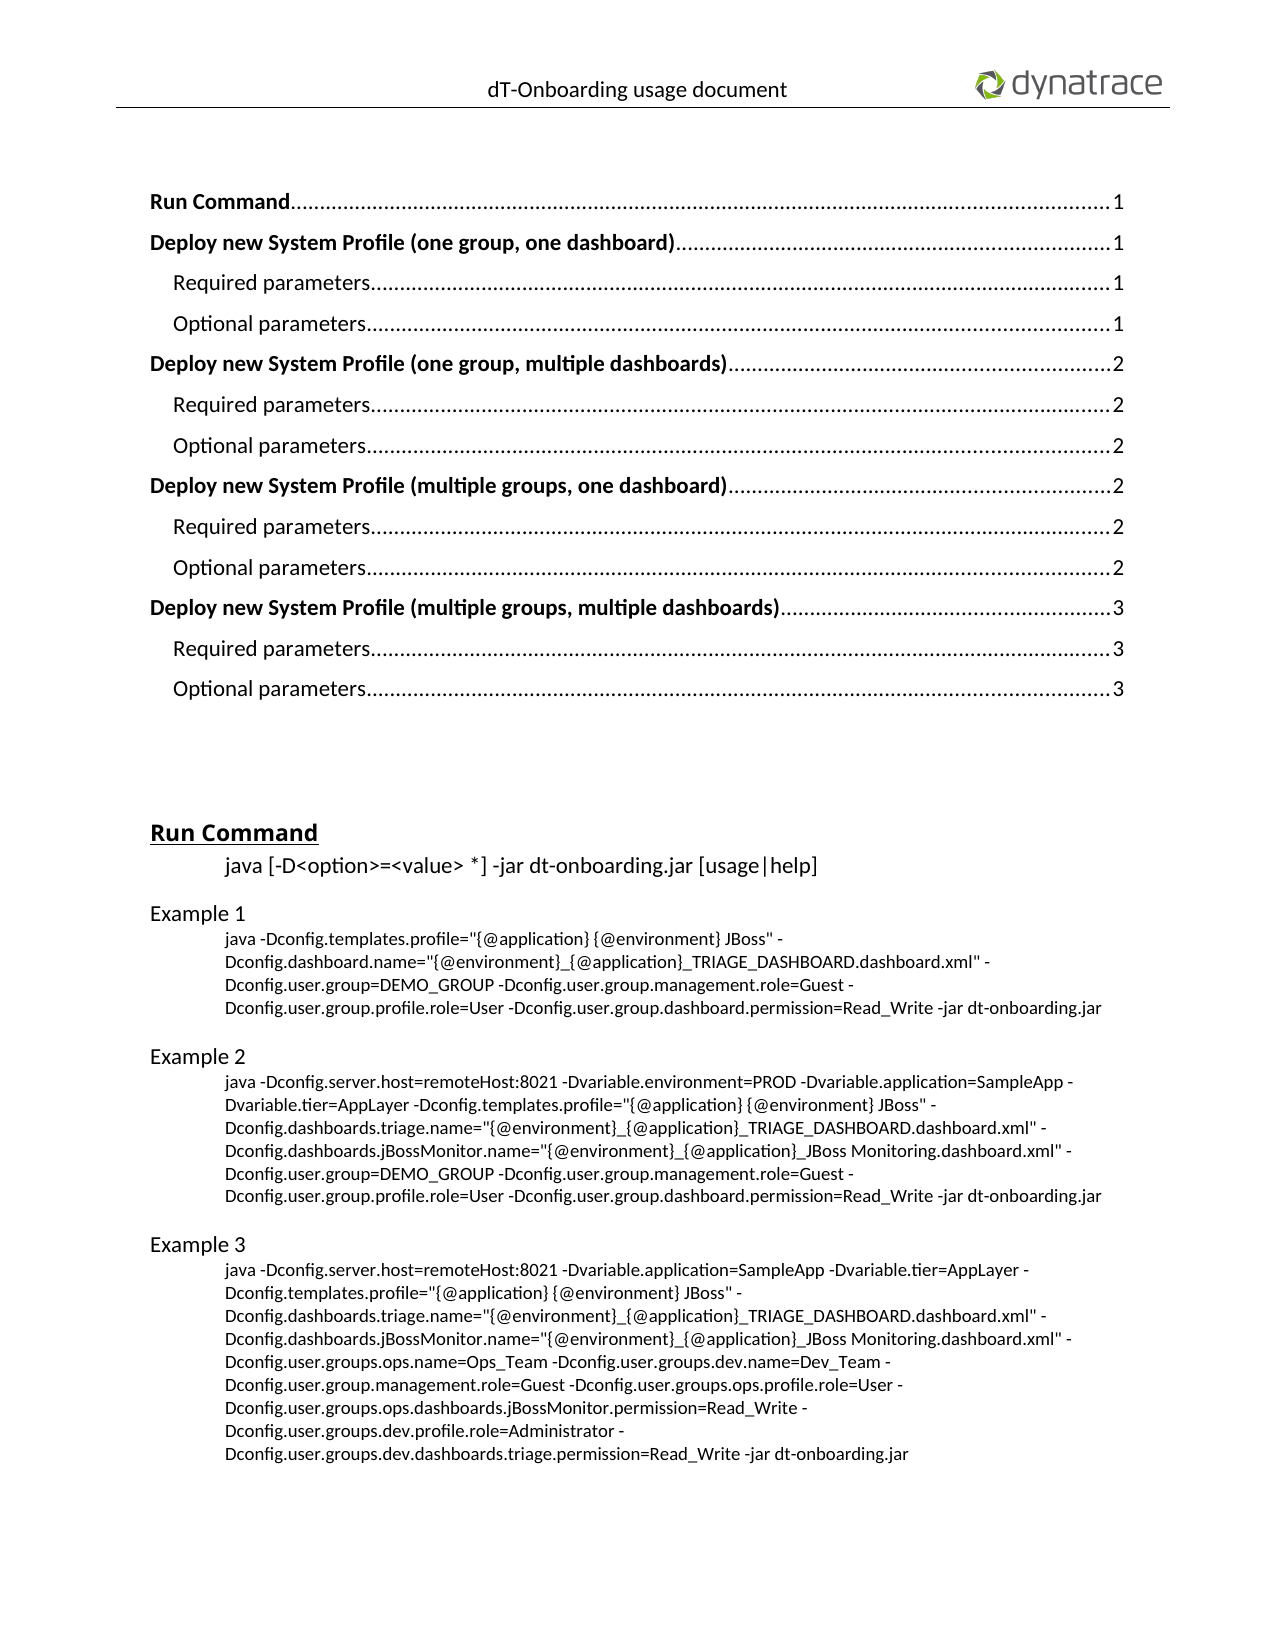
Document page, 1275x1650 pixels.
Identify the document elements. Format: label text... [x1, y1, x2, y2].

text Example 2 [150, 1042, 1125, 1070]
text java -Dconfig.templates.profile="{@application} {@environment} JBoss" -Dconfig.dashboard.name="{@environment}_{@application}_TRIAGE_DASHBOARD.dashboard.xml" - Dconfig.user.group=DEMO_GROUP -Dconfig.user.group.management.role=Guest -Dconfig.user.group.profile.role=User -Dconfig.user.group.dashboard.permission=Read_Write -jar dt-onboarding.jar [225, 927, 1125, 1019]
text Example 3 [150, 1230, 1125, 1258]
text java [-D<option>=<value> *] -jar dt-onboarding.jar [usage|help] [150, 851, 1125, 879]
text java -Dconfig.server.host=remoteHost:8021 -Dvariable.application=SampleApp -Dvariable.tier=AppLayer -Dconfig.templates.profile="{@application} {@environment} JBoss" -Dconfig.dashboards.triage.name="{@environment}_{@application}_TRIAGE_DASHBOARD.dashboard.xml" -Dconfig.dashboards.jBossMonitor.name="{@environment}_{@application}_JBoss Monitoring.dashboard.xml" -Dconfig.user.groups.ops.name=Ops_Team -Dconfig.user.groups.dev.name=Dev_Team -Dconfig.user.group.management.role=Guest -Dconfig.user.groups.ops.profile.role=User -Dconfig.user.groups.ops.dashboards.jBossMonitor.permission=Read_Write -Dconfig.user.groups.dev.profile.role=Administrator -Dconfig.user.groups.dev.dashboards.triage.permission=Read_Write -jar dt-onboarding.jar [225, 1258, 1125, 1465]
text Example 1 [150, 899, 1125, 927]
picture [972, 52, 1170, 108]
subtitle Run Command [150, 817, 1125, 848]
text java -Dconfig.server.host=remoteHost:8021 -Dvariable.environment=PROD -Dvariable.application=SampleApp -Dvariable.tier=AppLayer -Dconfig.templates.profile="{@application} {@environment} JBoss" -Dconfig.dashboards.triage.name="{@environment}_{@application}_TRIAGE_DASHBOARD.dashboard.xml" -Dconfig.dashboards.jBossMonitor.name="{@environment}_{@application}_JBoss Monitoring.dashboard.xml" -Dconfig.user.group=DEMO_GROUP -Dconfig.user.group.management.role=Guest -Dconfig.user.group.profile.role=User -Dconfig.user.group.dashboard.permission=Read_Write -jar dt-onboarding.jar [225, 1070, 1125, 1207]
